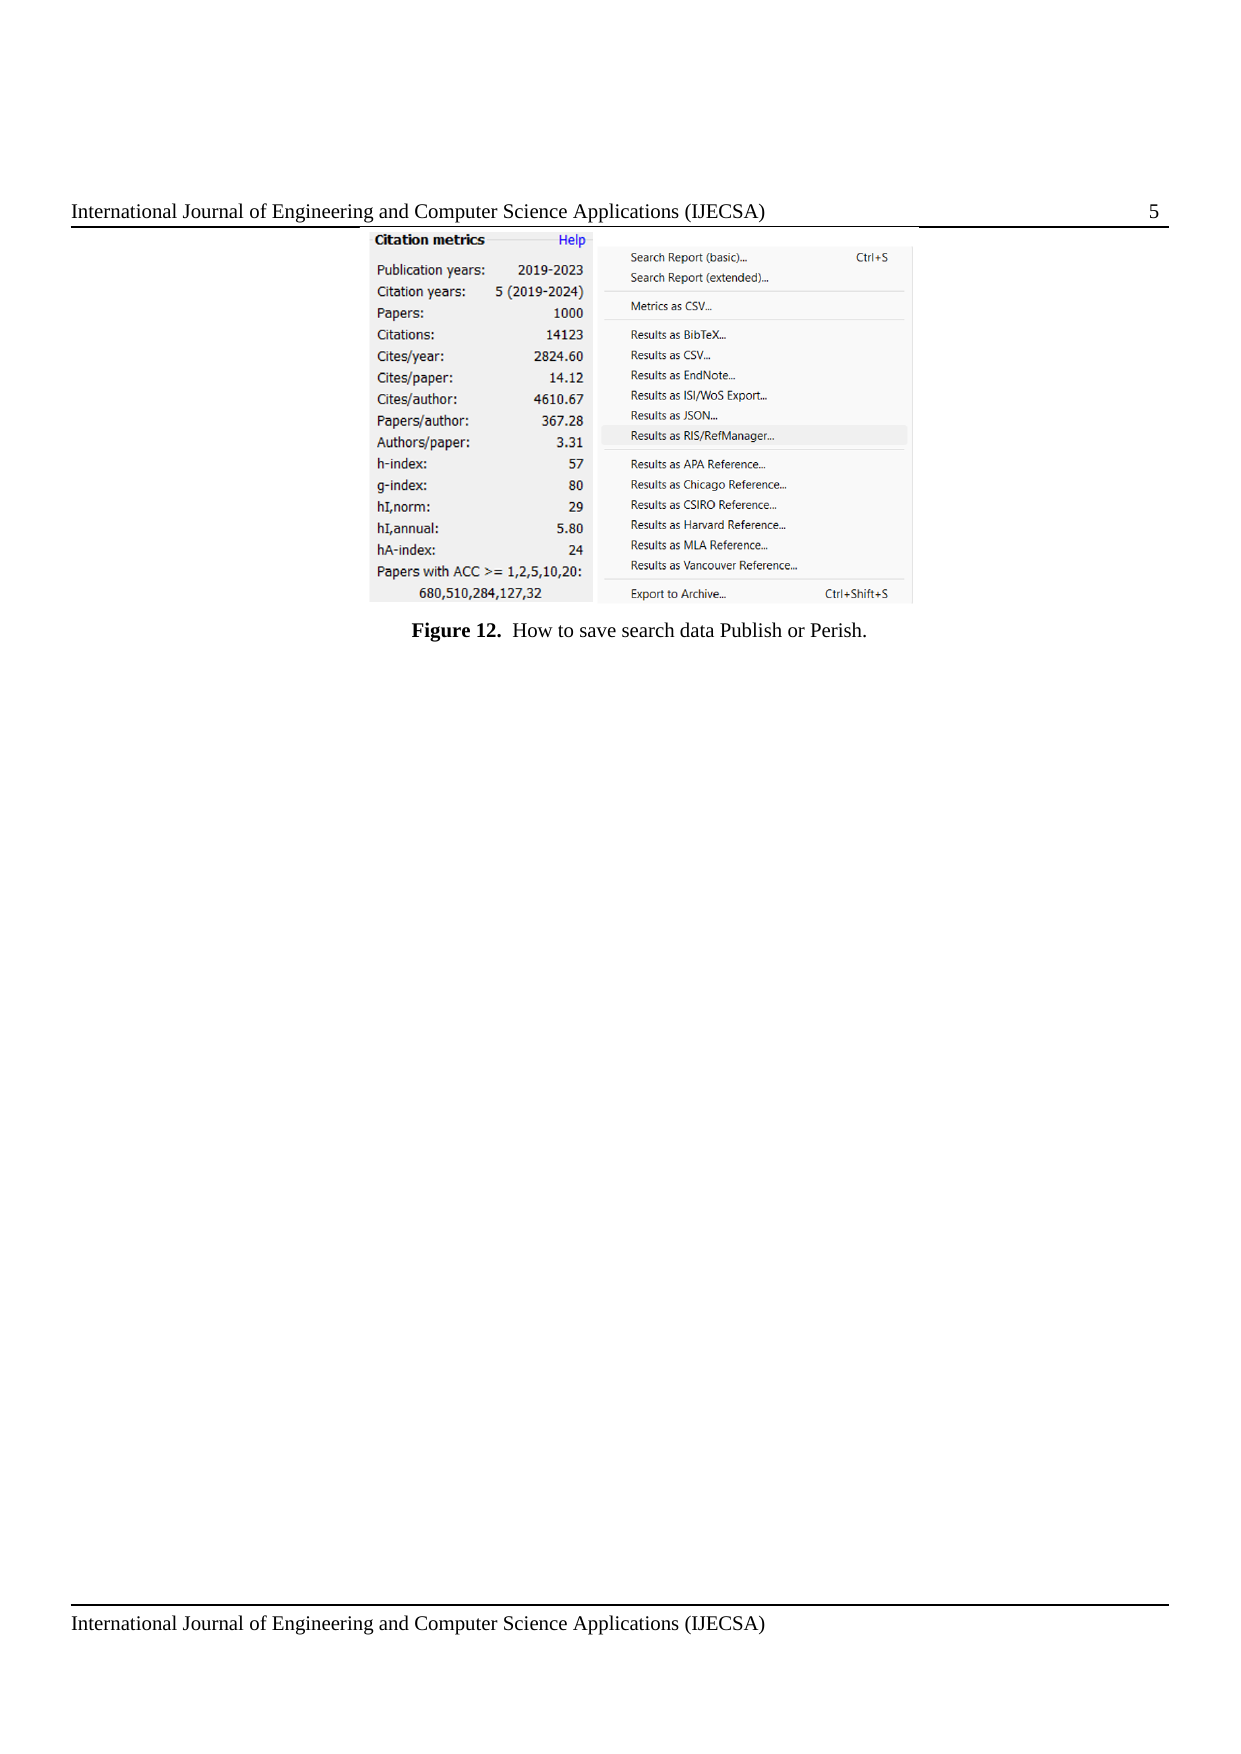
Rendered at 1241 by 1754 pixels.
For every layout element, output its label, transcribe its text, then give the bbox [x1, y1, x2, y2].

text Figure 12. How to save search data Publish or Perish. [98, 617, 1180, 642]
picture [359, 227, 919, 618]
